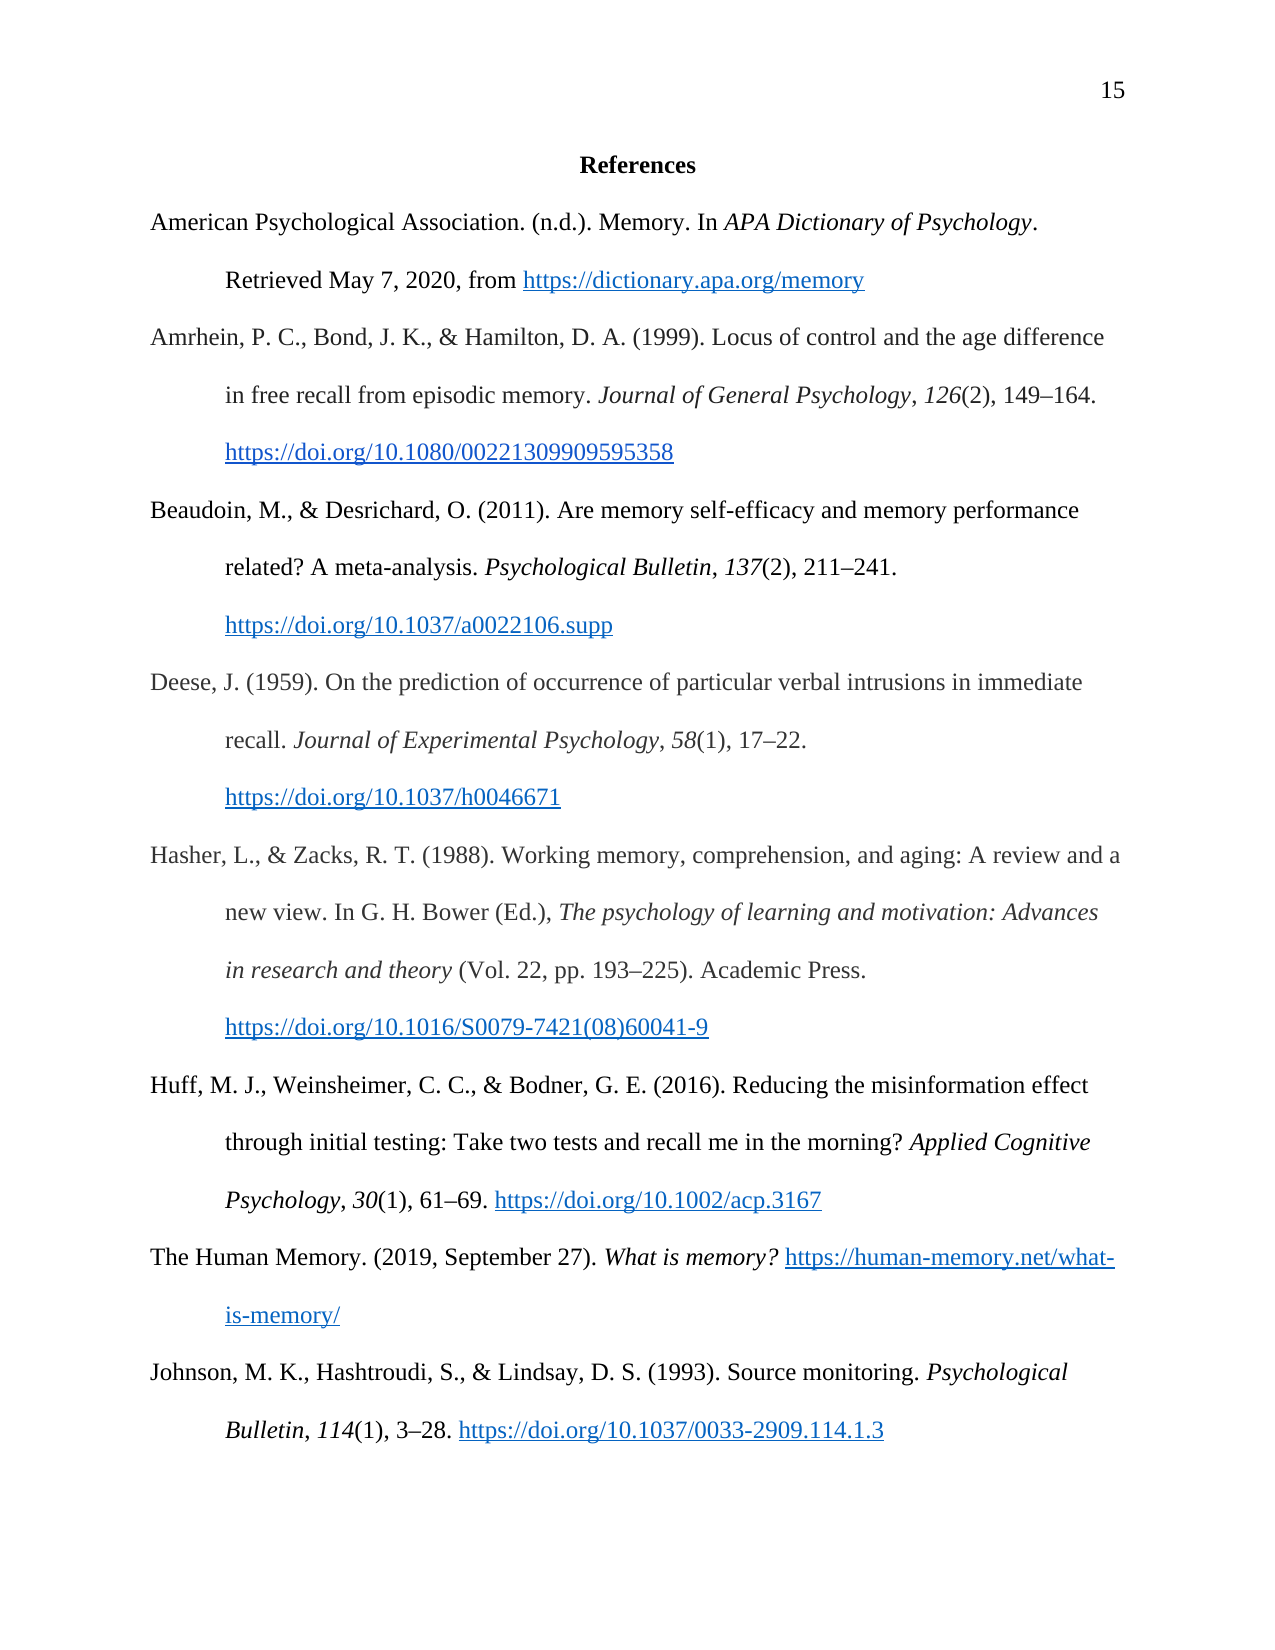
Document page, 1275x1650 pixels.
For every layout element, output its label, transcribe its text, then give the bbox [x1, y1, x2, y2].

text Beaudoin, M., & Desrichard, O. (2011). Are memory self-efficacy and memory performance related? A meta-analysis. Psychological Bulletin, 137(2), 211–241. https://doi.org/10.1037/a0022106.supp [150, 495, 1125, 639]
text Hasher, L., & Zacks, R. T. (1988). Working memory, comprehension, and aging: A review and a new view. In G. H. Bower (Ed.), The psychology of learning and motivation: Advances in research and theory (Vol. 22, pp. 193–225). Academic Press. https://doi.org/10.1016/S0079-7421(08)60041-9 [150, 840, 1125, 1041]
subtitle References [150, 150, 1125, 179]
text Deese, J. (1959). On the prediction of occurrence of particular verbal intrusions in immediate recall. Journal of Experimental Psychology, 58(1), 17–22. https://doi.org/10.1037/h0046671 [150, 667, 1125, 811]
text The Human Memory. (2019, September 27). What is memory? https://human-memory.net/what-is-memory/ [150, 1242, 1125, 1329]
text Huff, M. J., Weinsheimer, C. C., & Bodner, G. E. (2016). Reducing the misinformation effect through initial testing: Take two tests and recall me in the morning? Applied Cognitive Psychology, 30(1), 61–69. https://doi.org/10.1002/acp.3167 [150, 1070, 1125, 1214]
text American Psychological Association. (n.d.). Memory. In APA Dictionary of Psychology. Retrieved May 7, 2020, from https://dictionary.apa.org/memory [150, 207, 1125, 294]
text Amrhein, P. C., Bond, J. K., & Hamilton, D. A. (1999). Locus of control and the age difference in free recall from episodic memory. Journal of General Psychology, 126(2), 149–164. https://doi.org/10.1080/00221309909595358 [150, 322, 1125, 466]
text Johnson, M. K., Hashtroudi, S., & Lindsay, D. S. (1993). Source monitoring. Psychological Bulletin, 114(1), 3–28. https://doi.org/10.1037/0033-2909.114.1.3 [150, 1357, 1125, 1444]
